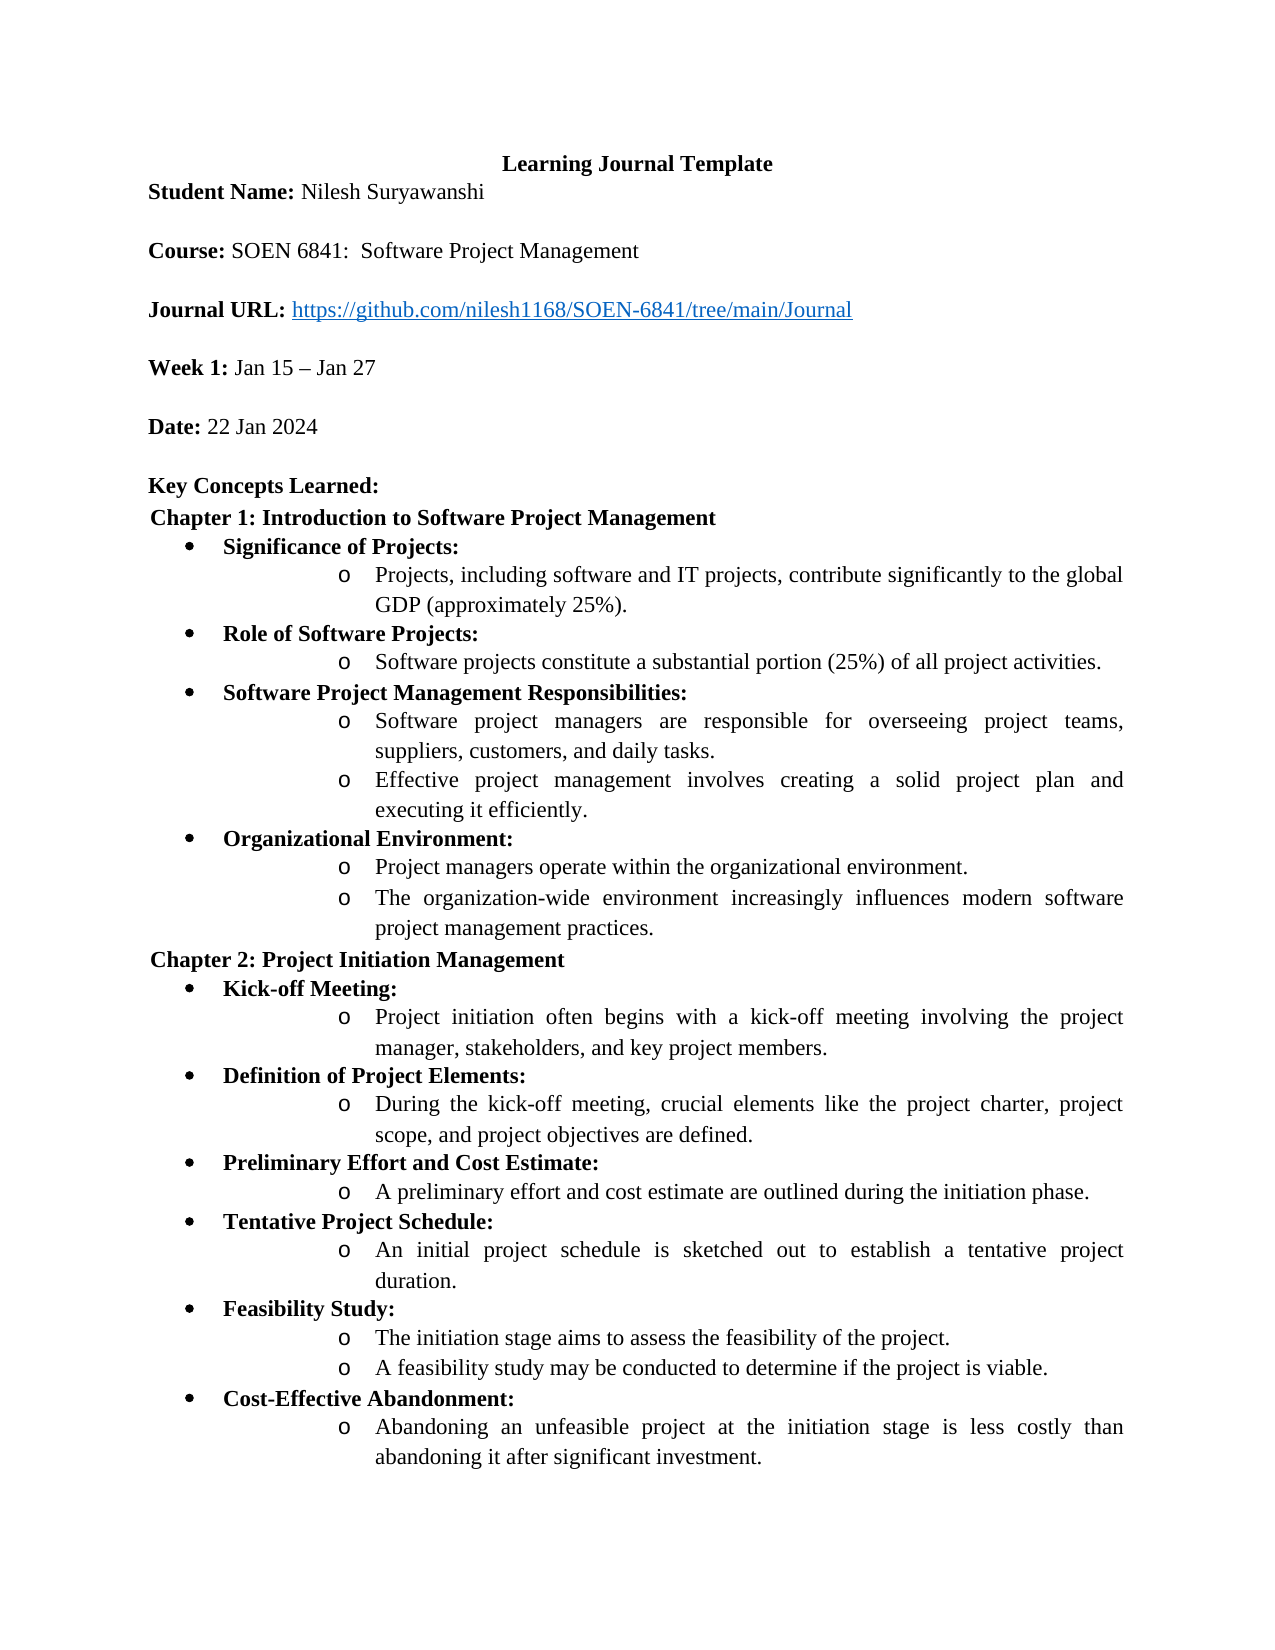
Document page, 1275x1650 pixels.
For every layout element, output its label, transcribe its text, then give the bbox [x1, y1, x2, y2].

list A preliminary effort and cost estimate are outlined during the initiation phase. [337, 1178, 1125, 1206]
text Course: SOEN 6841: Software Project Management [148, 237, 1127, 263]
list Projects, including software and IT projects, contribute significantly to the global GDP (approximately 25%). [337, 561, 1125, 618]
text Journal URL: https://github.com/nilesh1168/SOEN-6841/tree/main/Journal [148, 296, 1127, 322]
subtitle Chapter 2: Project Initiation Management [150, 946, 1125, 973]
list Software project managers are responsible for overseeing project teams, suppliers, customers, and daily tasks. [337, 707, 1125, 764]
list The organization-wide environment increasingly influences modern software project management practices. [337, 883, 1125, 940]
list Tentative Project Schedule: [185, 1208, 1127, 1234]
list Definition of Project Elements: [185, 1062, 1127, 1088]
list During the kick-off meeting, crucial elements like the project charter, project scope, and project objectives are defined. [337, 1091, 1125, 1147]
list Software projects constitute a substantial portion (25%) of all project activities. [337, 648, 1125, 677]
list Preliminary Effort and Cost Estimate: [185, 1149, 1127, 1176]
list A feasibility study may be conducted to determine if the project is viable. [337, 1354, 1125, 1382]
list Organizational Environment: [185, 825, 1127, 851]
list Cost-Effective Abandonment: [185, 1384, 1127, 1411]
subtitle Chapter 1: Introduction to Software Project Management [150, 504, 1125, 531]
list Abandoning an unfeasible project at the initiation stage is less costly than abandoning it after significant investment. [337, 1413, 1125, 1470]
list Effective project management involves creating a solid project plan and executing it efficiently. [337, 766, 1125, 823]
list The initiation stage aims to assess the feasibility of the project. [337, 1324, 1125, 1352]
list Feasibility Study: [185, 1295, 1127, 1322]
list Significance of Projects: [185, 533, 1127, 559]
list Project initiation often begins with a kick-off meeting involving the project manager, stakeholders, and key project members. [337, 1003, 1125, 1060]
text Date: 22 Jan 2024 [148, 413, 1127, 439]
list Software Project Management Responsibilities: [185, 679, 1127, 705]
list Role of Software Projects: [185, 620, 1127, 646]
text Key Concepts Learned: [148, 472, 1127, 498]
text Week 1: Jan 15 – Jan 27 [148, 354, 1127, 381]
text Learning Journal Template [148, 150, 1127, 176]
text Student Name: Nilesh Suryawanshi [148, 178, 1127, 205]
list An initial project schedule is sketched out to establish a tentative project duration. [337, 1237, 1125, 1293]
list Kick-off Meeting: [185, 975, 1127, 1001]
list Project managers operate within the organizational environment. [337, 853, 1125, 881]
